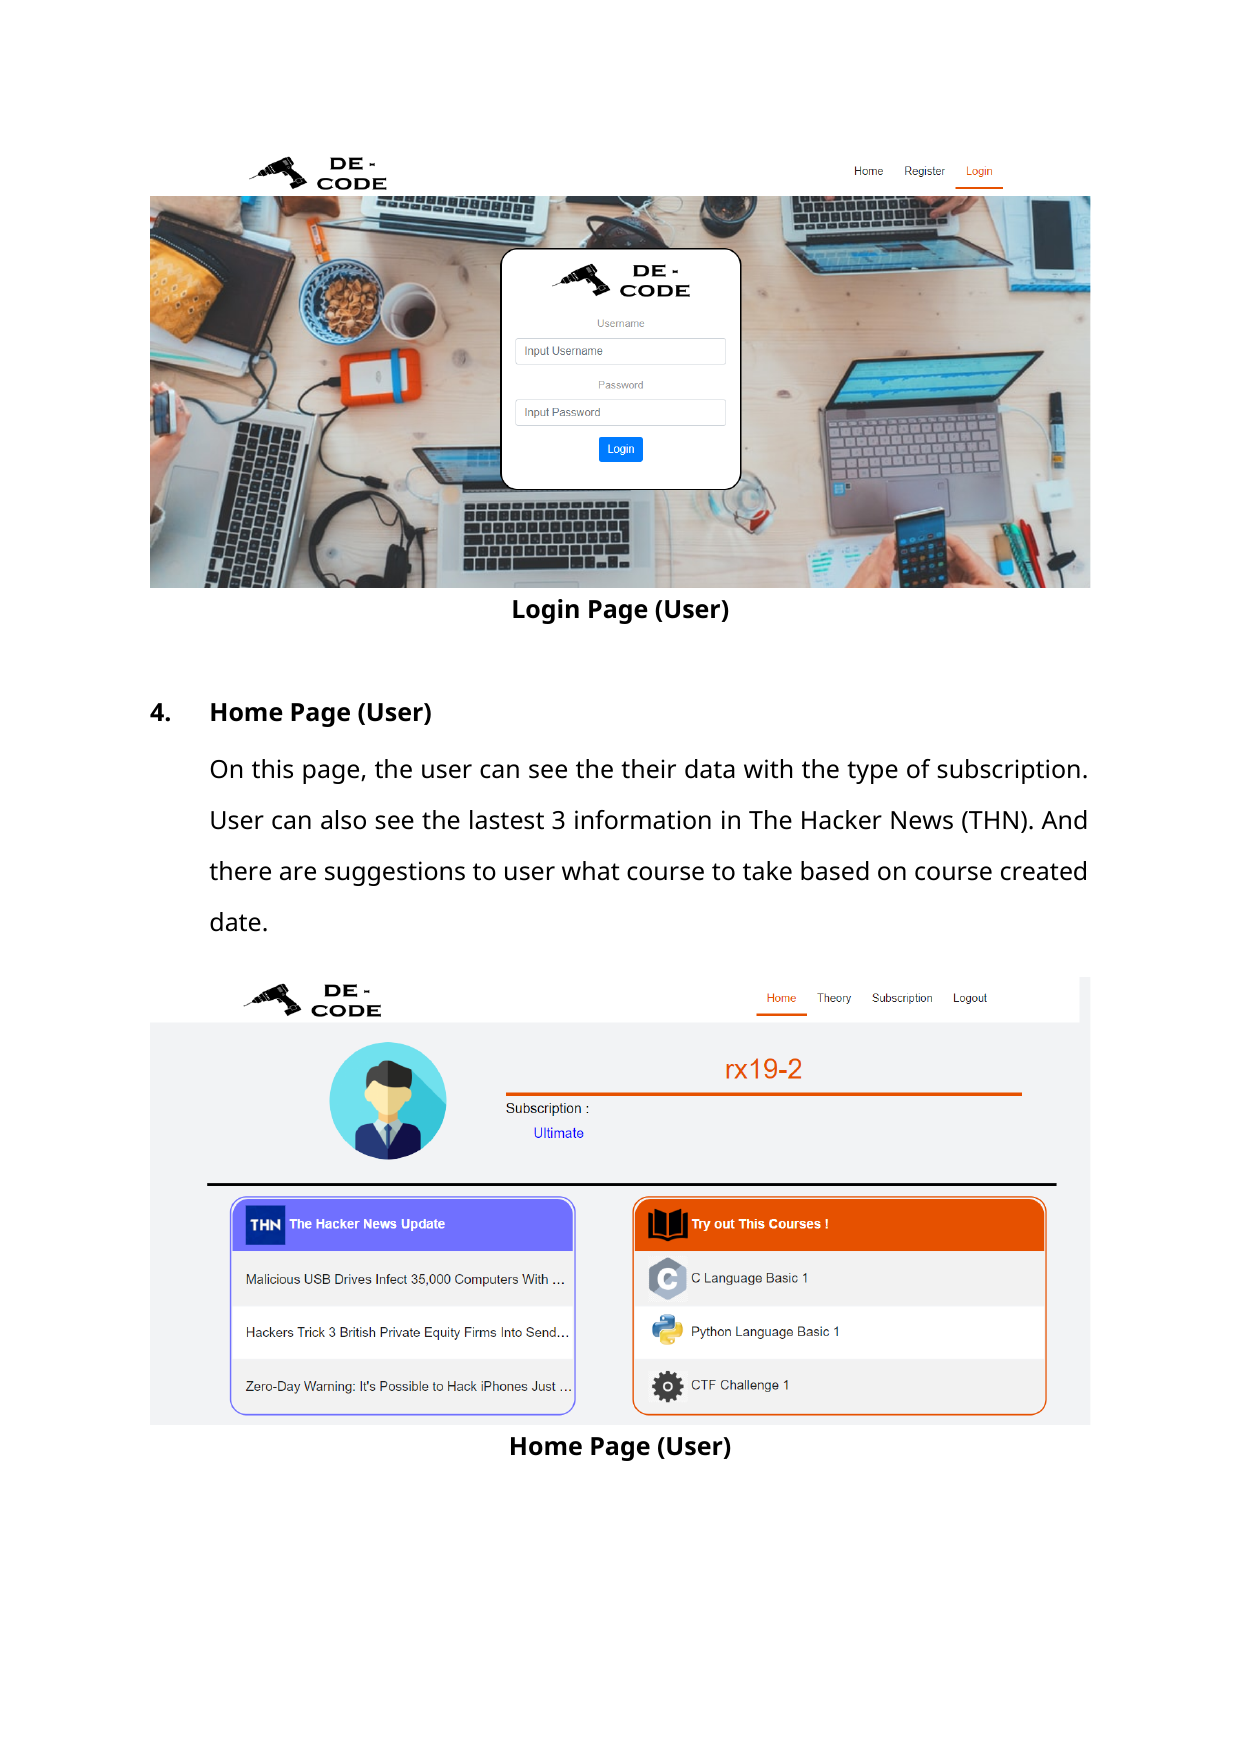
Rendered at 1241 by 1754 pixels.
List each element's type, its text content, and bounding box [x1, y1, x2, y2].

picture [150, 150, 1091, 588]
picture [150, 977, 1091, 1425]
text On this page, the user can see the their data with the type of subscription. User can also see the lastest 3 information in The Hacker News (THN). And there are suggestions to user what course to take based on course created date. [209, 752, 1090, 939]
text Login Page (User) [150, 591, 1090, 625]
subtitle Home Page (User) [150, 695, 1090, 729]
text Home Page (User) [150, 1429, 1090, 1463]
